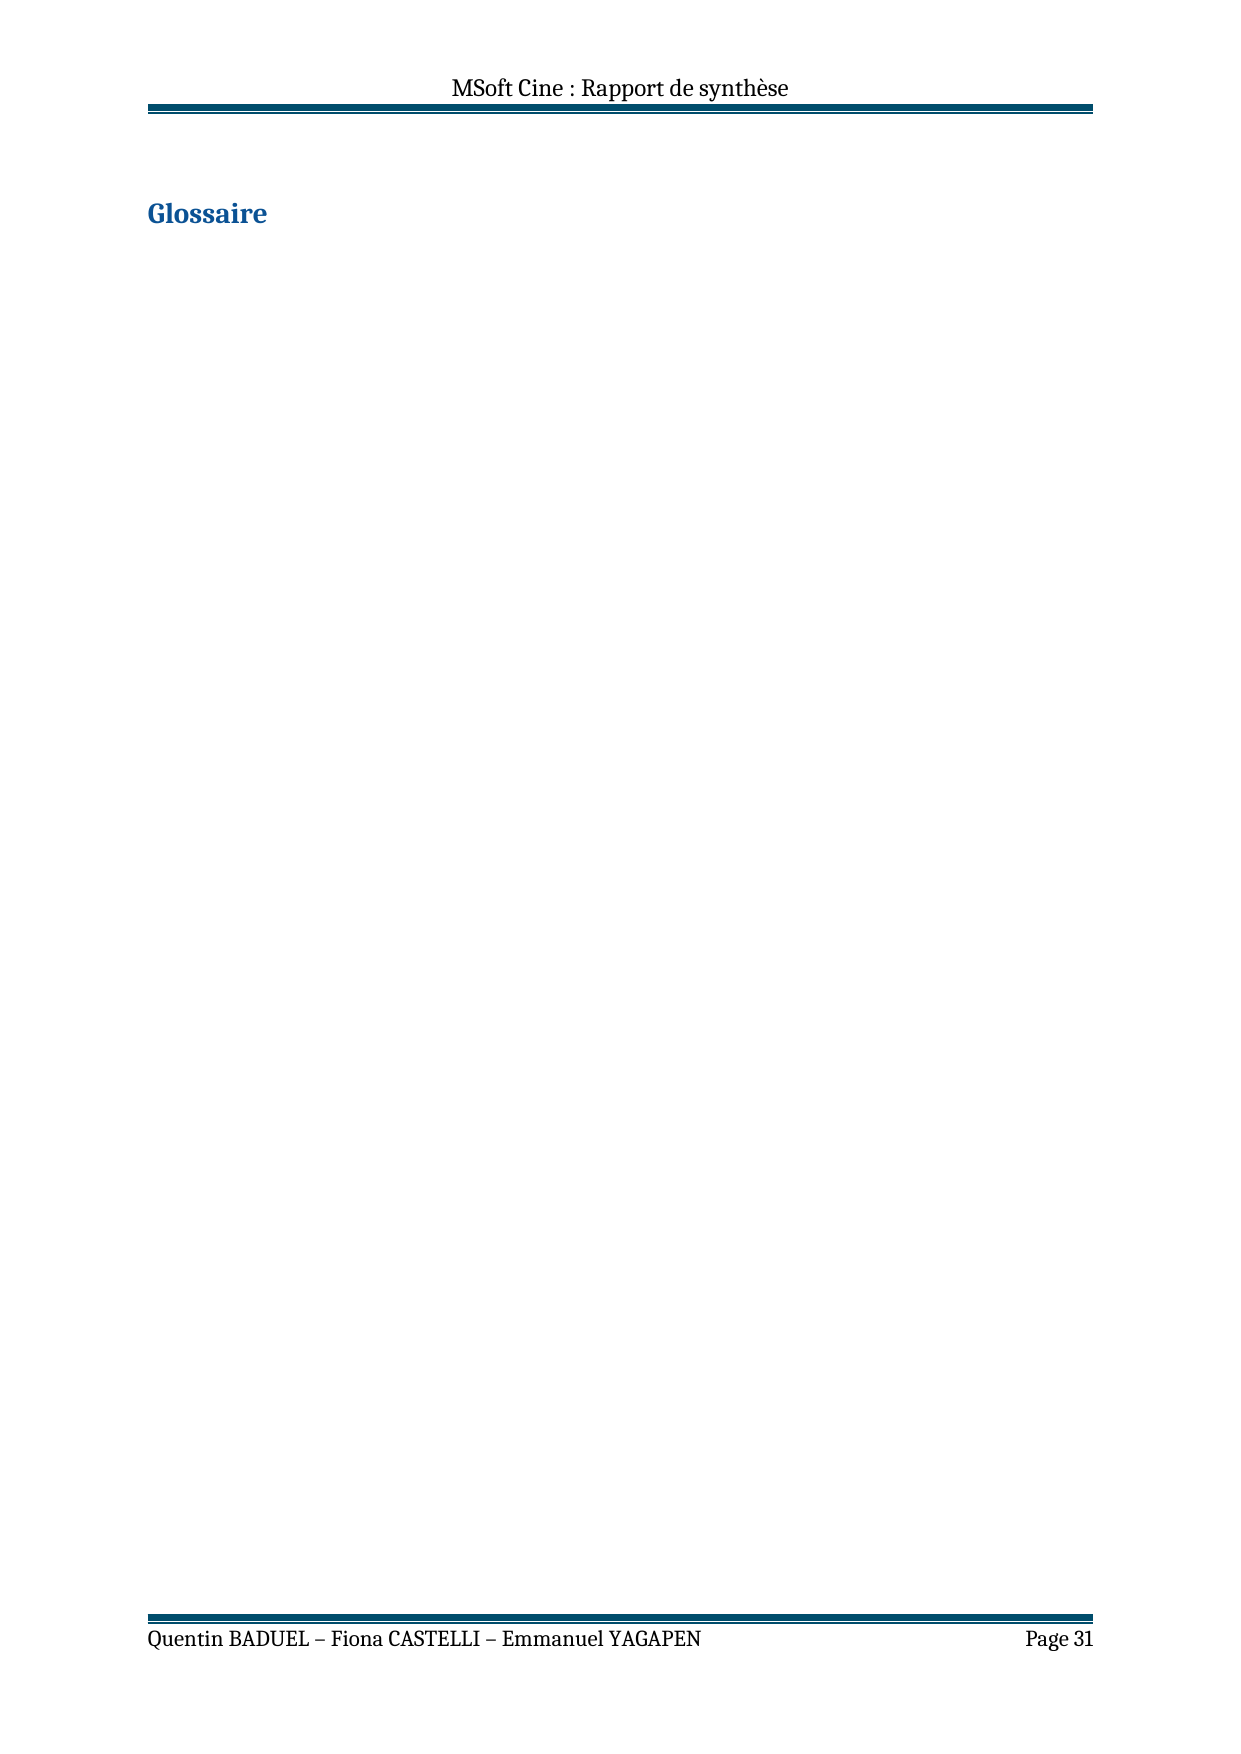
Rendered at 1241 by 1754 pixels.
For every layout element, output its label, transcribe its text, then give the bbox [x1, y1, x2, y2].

subtitle Glossaire [148, 198, 1093, 231]
